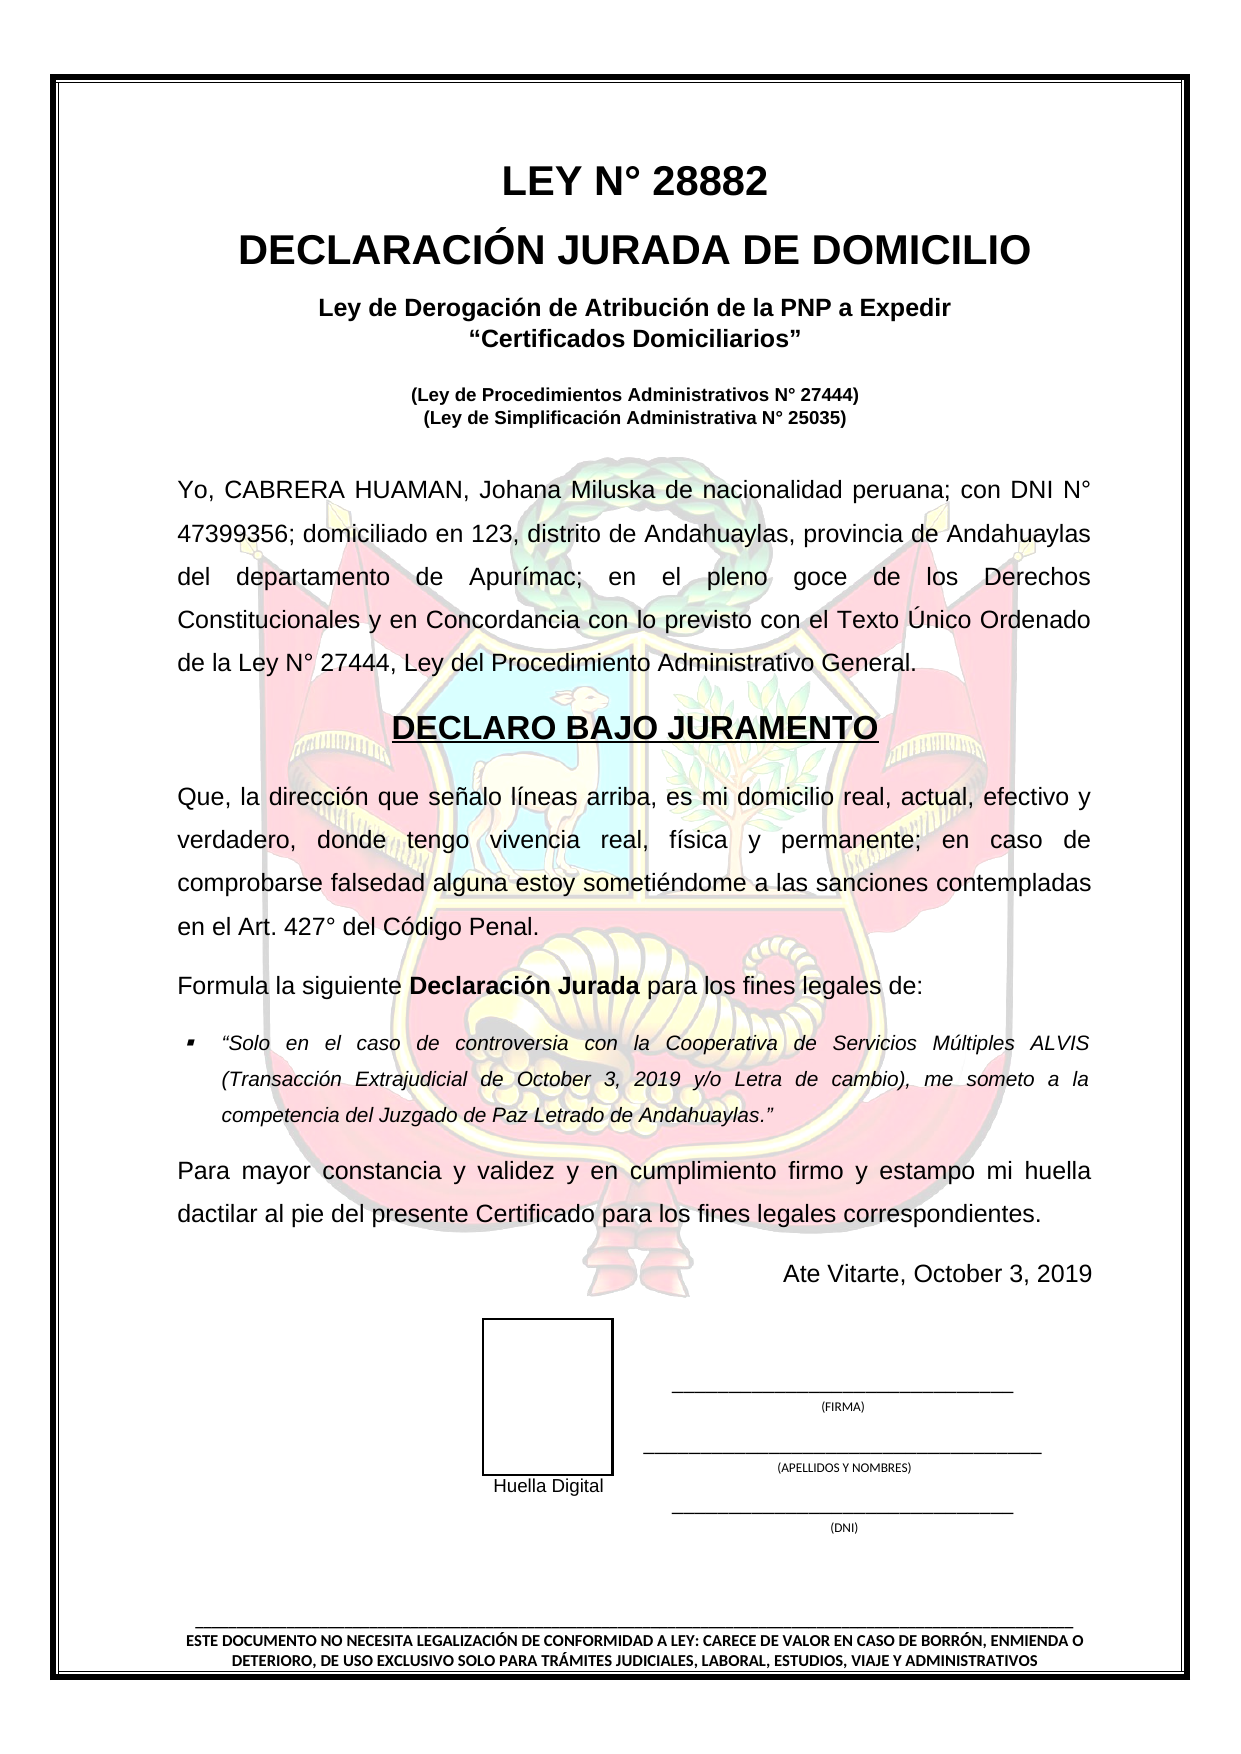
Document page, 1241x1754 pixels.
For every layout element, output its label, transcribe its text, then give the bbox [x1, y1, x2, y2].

text Que, la dirección que señalo líneas arriba, es mi domicilio real, actual, efectivo y verdadero, donde tengo vivencia real, física y permanente; en caso de comprobarse falsedad alguna estoy sometiéndome a las sanciones contempladas en el Art. 427° del Código Penal. [177, 782, 1093, 940]
text DECLARO BAJO JURAMENTO [177, 708, 1093, 746]
text Yo, CABRERA HUAMAN, Johana Miluska de nacionalidad peruana; con DNI N° 47399356; domiciliado en 123, distrito de Andahuaylas, provincia de Andahuaylas del departamento de Apurímac; en el pleno goce de los Derechos Constitucionales y en Concordancia con lo previsto con el Texto Único Ordenado de la Ley N° 27444, Ley del Procedimiento Administrativo General. [177, 476, 1093, 677]
text (Ley de Procedimientos Administrativos N° 27444) [177, 384, 1093, 406]
text DECLARACIÓN JURADA DE DOMICILIO [177, 225, 1093, 273]
text Ley de Derogación de Atribución de la PNP a Expedir [177, 293, 1093, 322]
text (Ley de Simplificación Administrativa N° 25035) [177, 407, 1093, 429]
text Ate Vitarte, October 3, 2019 [177, 1258, 1093, 1287]
text Para mayor constancia y validez y en cumplimiento firmo y estampo mi huella dactilar al pie del presente Certificado para los fines legales correspondientes. [177, 1156, 1093, 1227]
text “Certificados Domiciliarios” [177, 324, 1093, 353]
text Formula la siguiente Declaración Jurada para los fines legales de: [177, 971, 1093, 1000]
text LEY N° 28882 [177, 157, 1093, 205]
list “Solo en el caso de controversia con la Cooperativa de Servicios Múltiples ALVIS (Transacción Extrajudicial de October 3, 2019 y/o Letra de cambio), me someto a la competencia del Juzgado de Paz Letrado de Andahuaylas.” [184, 1031, 1093, 1127]
